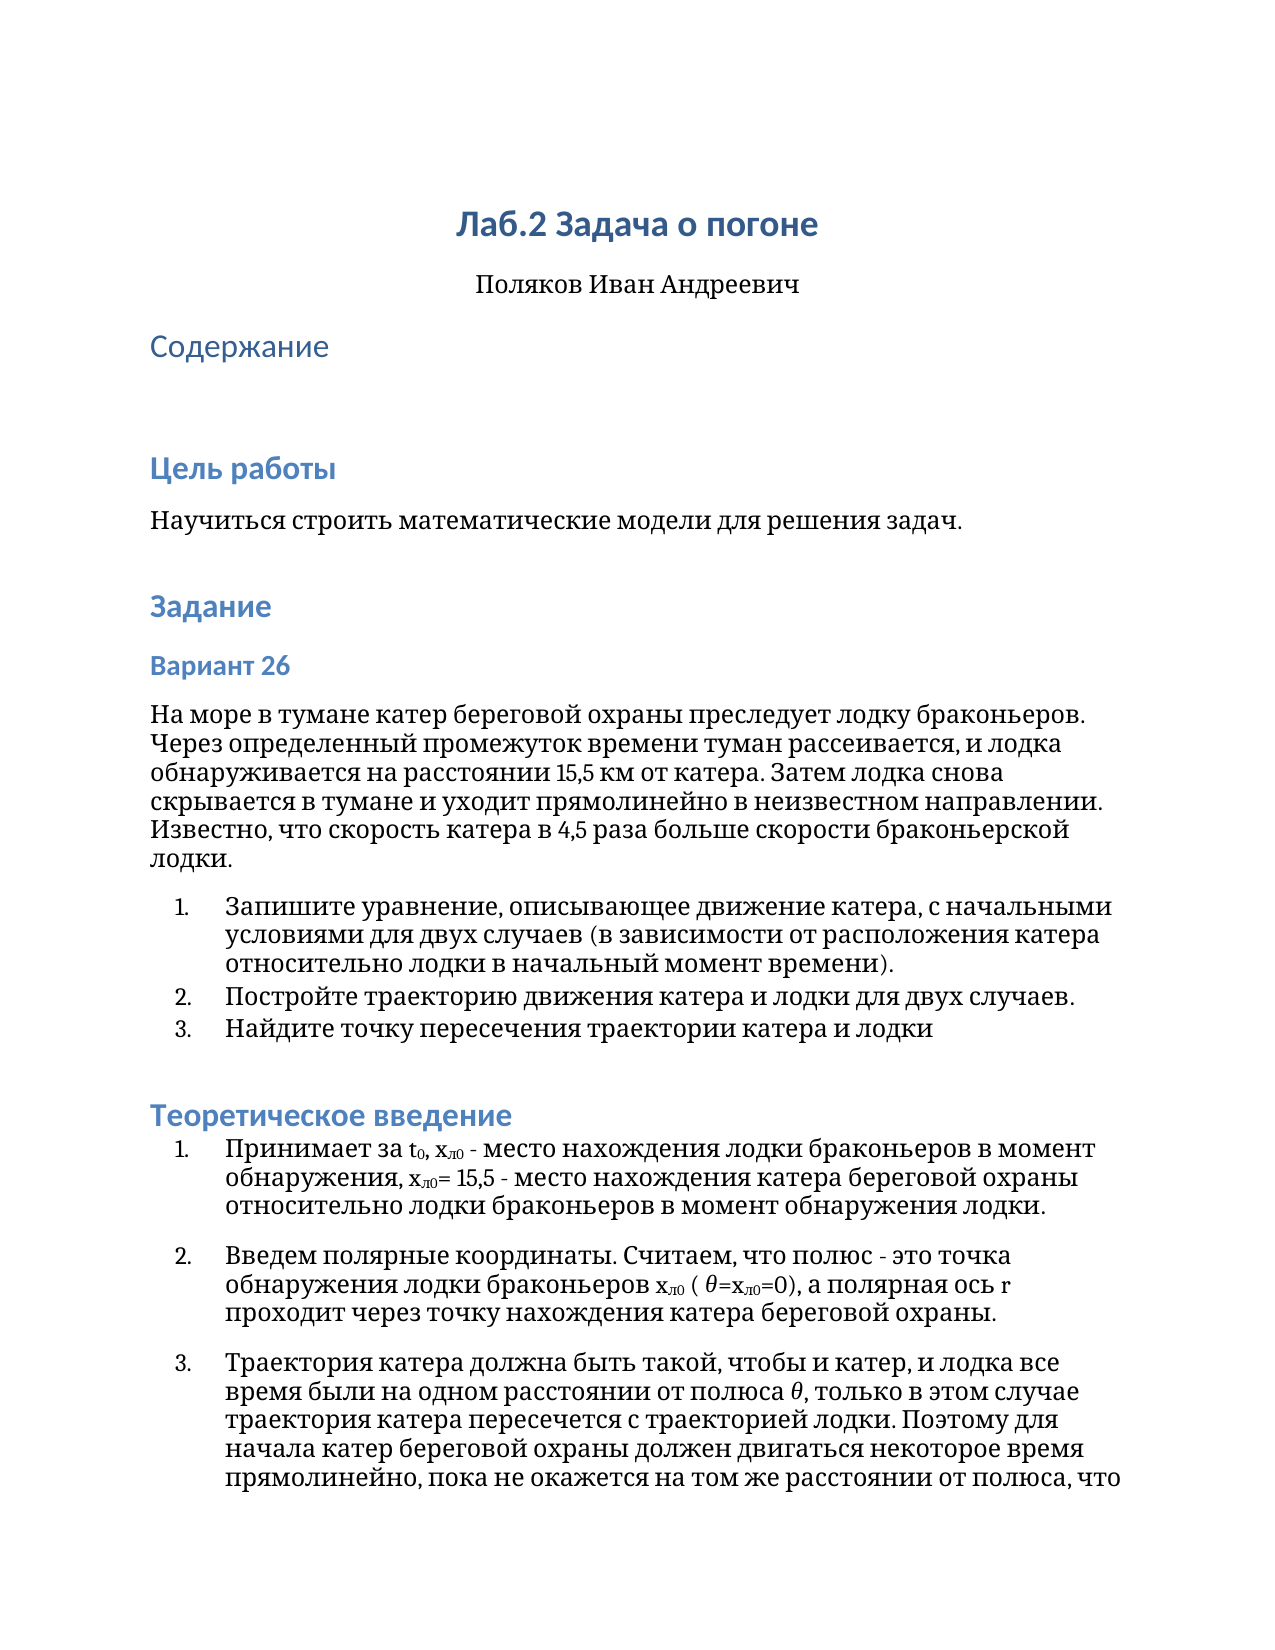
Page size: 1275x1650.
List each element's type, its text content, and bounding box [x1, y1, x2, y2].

text Поляков Иван Андреевич [150, 271, 1125, 299]
list Запишите уравнение, описывающее движение катера, с начальными условиями для двух случаев (в зависимости от расположения катера относительно лодки в начальный момент времени). [175, 893, 1125, 979]
subtitle Теоретическое введение [150, 1094, 1125, 1135]
list Найдите точку пересечения траектории катера и лодки [175, 1015, 1125, 1044]
text На море в тумане катер береговой охраны преследует лодку браконьеров. Через определенный промежуток времени туман рассеивается, и лодка обнаруживается на расстоянии 15,5 км от катера. Затем лодка снова скрывается в тумане и уходит прямолинейно в неизвестном направлении. Известно, что скорость катера в 4,5 раза больше скорости браконьерской лодки. [150, 701, 1125, 874]
text Научиться строить математические модели для решения задач. [150, 507, 1125, 536]
subtitle Цель работы [150, 447, 1125, 488]
list Введем полярные координаты. Считаем, что полюс - это точка обнаружения лодки браконьеров xл0 ( =xл0=0), а полярная ось r проходит через точку нахождения катера береговой охраны. [175, 1242, 1125, 1328]
subtitle Вариант 26 [150, 647, 1125, 683]
subtitle Задание [150, 586, 1125, 626]
title Лаб.2 Задача о погоне [150, 200, 1125, 246]
list Постройте траекторию движения катера и лодки для двух случаев. [175, 983, 1125, 1011]
list Принимает за t0, xл0 - место нахождения лодки браконьеров в момент обнаружения, xл0= 15,5 - место нахождения катера береговой охраны относительно лодки браконьеров в момент обнаружения лодки. [175, 1135, 1125, 1221]
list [175, 1349, 1125, 1493]
